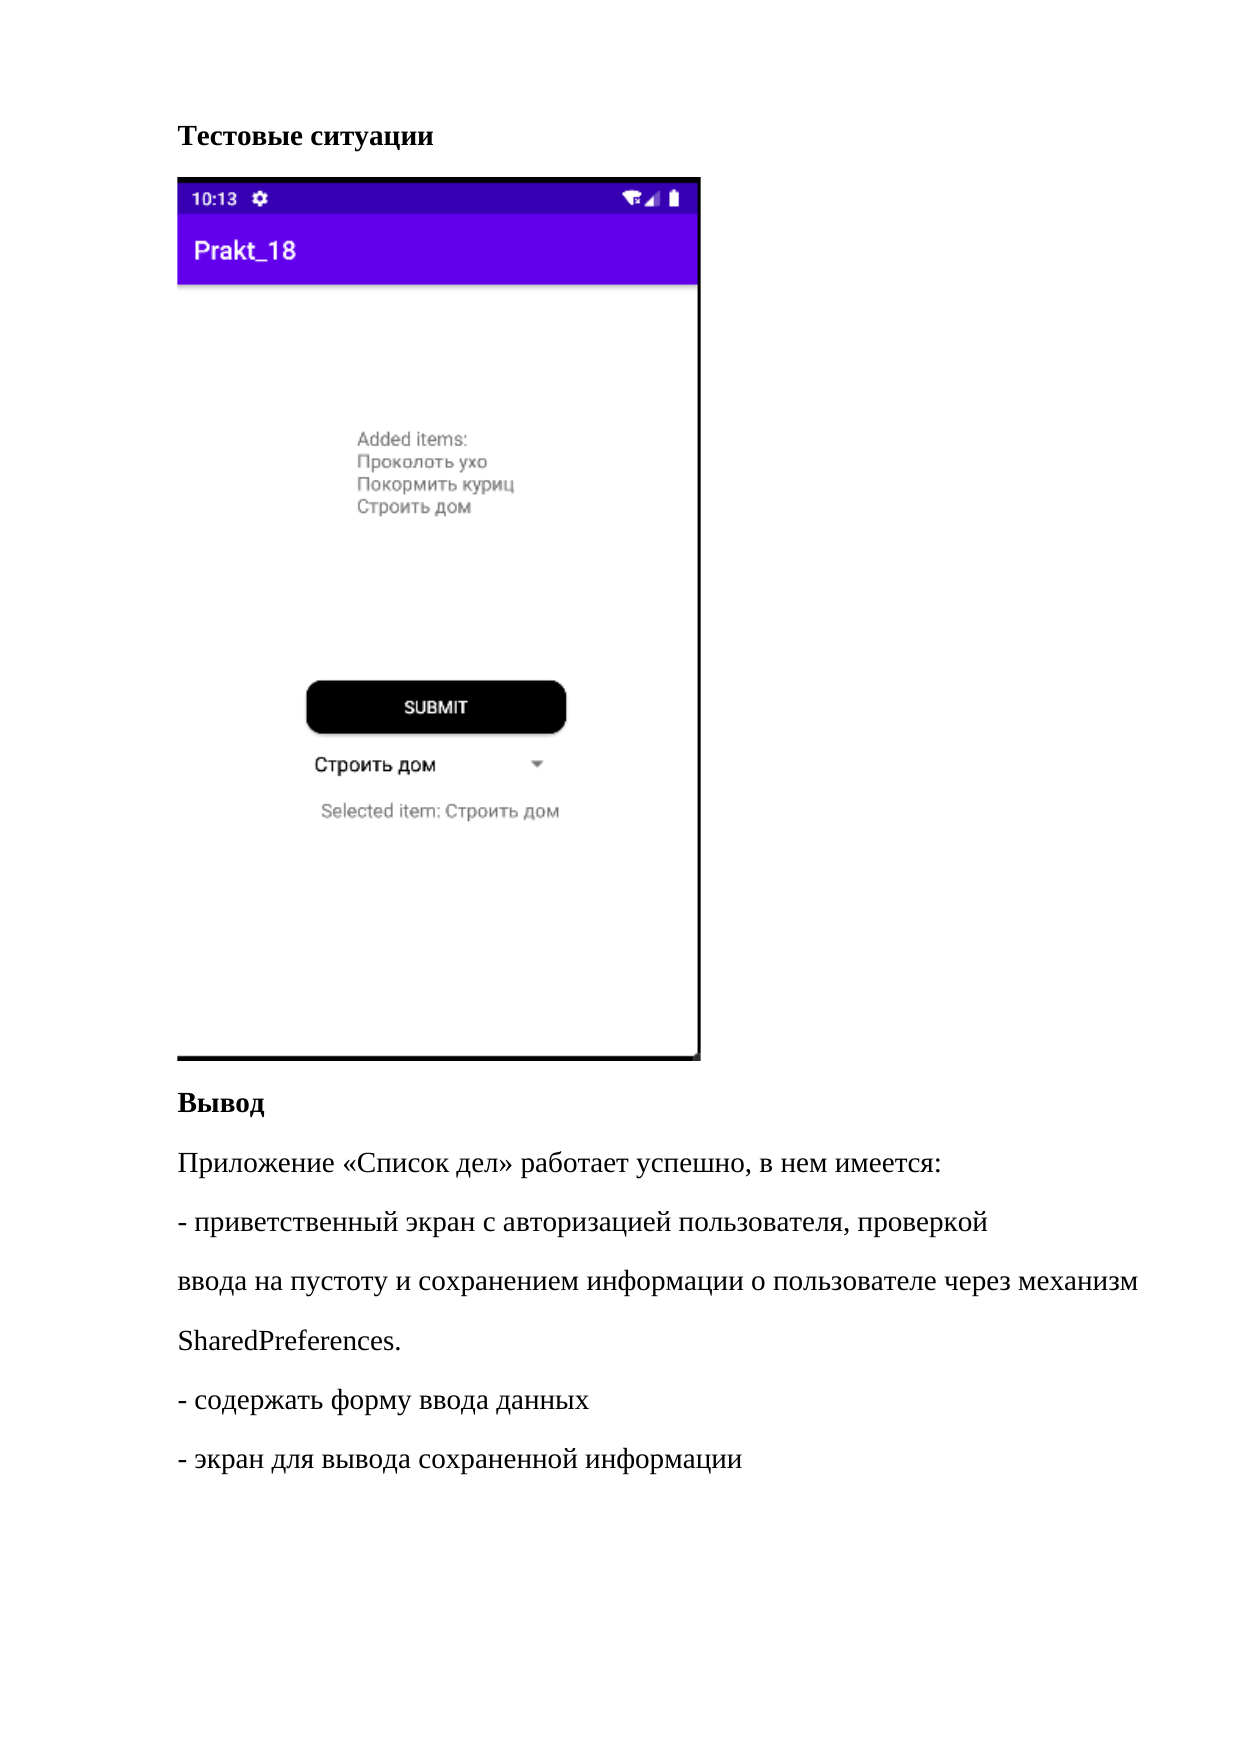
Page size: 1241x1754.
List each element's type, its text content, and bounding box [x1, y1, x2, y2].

text ввода на пустоту и сохранением информации о пользователе через механизм [177, 1263, 1152, 1297]
text Приложение «Список дел» работает успешно, в нем имеется: [177, 1145, 1152, 1178]
text SharedPreferences. [177, 1323, 1152, 1356]
picture [177, 177, 701, 1061]
text - содержать форму ввода данных [177, 1382, 1152, 1416]
text - приветственный экран с авторизацией пользователя, проверкой [177, 1204, 1152, 1238]
text Вывод [177, 1085, 1152, 1119]
text - экран для вывода сохраненной информации [177, 1442, 1152, 1475]
text Тестовые ситуации [177, 118, 1152, 152]
